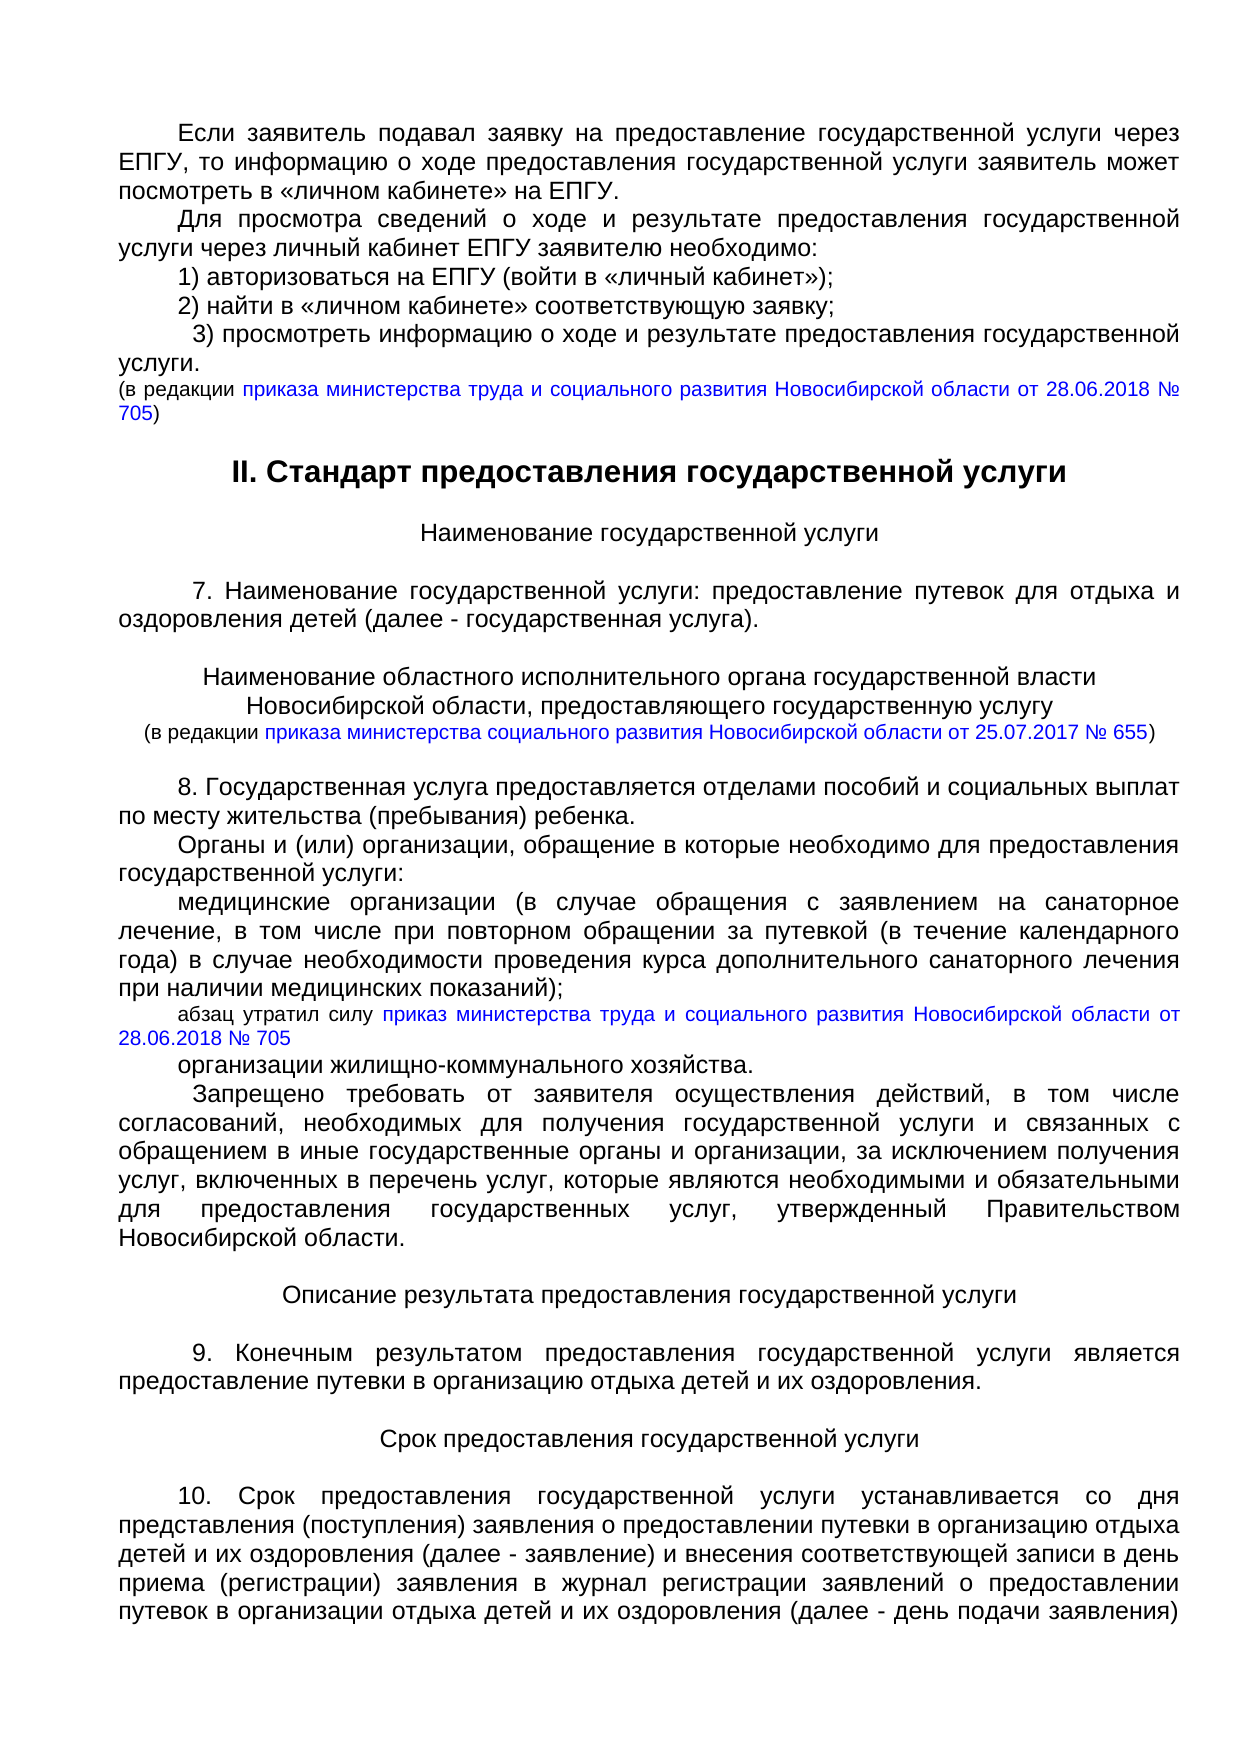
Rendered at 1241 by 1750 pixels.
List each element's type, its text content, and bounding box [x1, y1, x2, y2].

text Срок предоставления государственной услуги [118, 1424, 1181, 1453]
text 8. Государственная услуга предоставляется отделами пособий и социальных выплат по месту жительства (пребывания) ребенка. [118, 772, 1181, 830]
text медицинские организации (в случае обращения с заявлением на санаторное лечение, в том числе при повторном обращении за путевкой (в течение календарного года) в случае необходимости проведения курса дополнительного санаторного лечения при наличии медицинских показаний); [118, 887, 1181, 1002]
text 1) авторизоваться на ЕПГУ (войти в «личный кабинет»); [118, 262, 1181, 291]
text Для просмотра сведений о ходе и результате предоставления государственной услуги через личный кабинет ЕПГУ заявителю необходимо: [118, 204, 1181, 262]
text абзац утратил силу приказ министерства труда и социального развития Новосибирской области от 28.06.2018 № 705 [118, 1002, 1181, 1050]
text Описание результата предоставления государственной услуги [118, 1280, 1181, 1309]
text Наименование областного исполнительного органа государственной власти Новосибирской области, предоставляющего государственную услугу [118, 662, 1181, 719]
text II. Стандарт предоставления государственной услуги [118, 453, 1181, 489]
text Органы и (или) организации, обращение в которые необходимо для предоставления государственной услуги: [118, 830, 1181, 887]
text Запрещено требовать от заявителя осуществления действий, в том числе согласований, необходимых для получения государственной услуги и связанных с обращением в иные государственные органы и организации, за исключением получения услуг, включенных в перечень услуг, которые являются необходимыми и обязательными для предоставления государственных услуг, утвержденный Правительством Новосибирской области. [118, 1079, 1181, 1251]
text 9. Конечным результатом предоставления государственной услуги является предоставление путевки в организацию отдыха детей и их оздоровления. [118, 1338, 1181, 1395]
text Если заявитель подавал заявку на предоставление государственной услуги через ЕПГУ, то информацию о ходе предоставления государственной услуги заявитель может посмотреть в «личном кабинете» на ЕПГУ. [118, 118, 1181, 204]
text 2) найти в «личном кабинете» соответствующую заявку; [118, 291, 1181, 319]
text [118, 1481, 1181, 1625]
text (в редакции приказа министерства труда и социального развития Новосибирской области от 28.06.2018 № 705) [118, 377, 1181, 425]
text Наименование государственной услуги [118, 518, 1181, 547]
text организации жилищно-коммунального хозяйства. [118, 1050, 1181, 1079]
text 3) просмотреть информацию о ходе и результате предоставления государственной услуги. [118, 319, 1181, 377]
text 7. Наименование государственной услуги: предоставление путевок для отдыха и оздоровления детей (далее - государственная услуга). [118, 576, 1181, 633]
text (в редакции приказа министерства социального развития Новосибирской области от 25.07.2017 № 655) [118, 719, 1181, 743]
